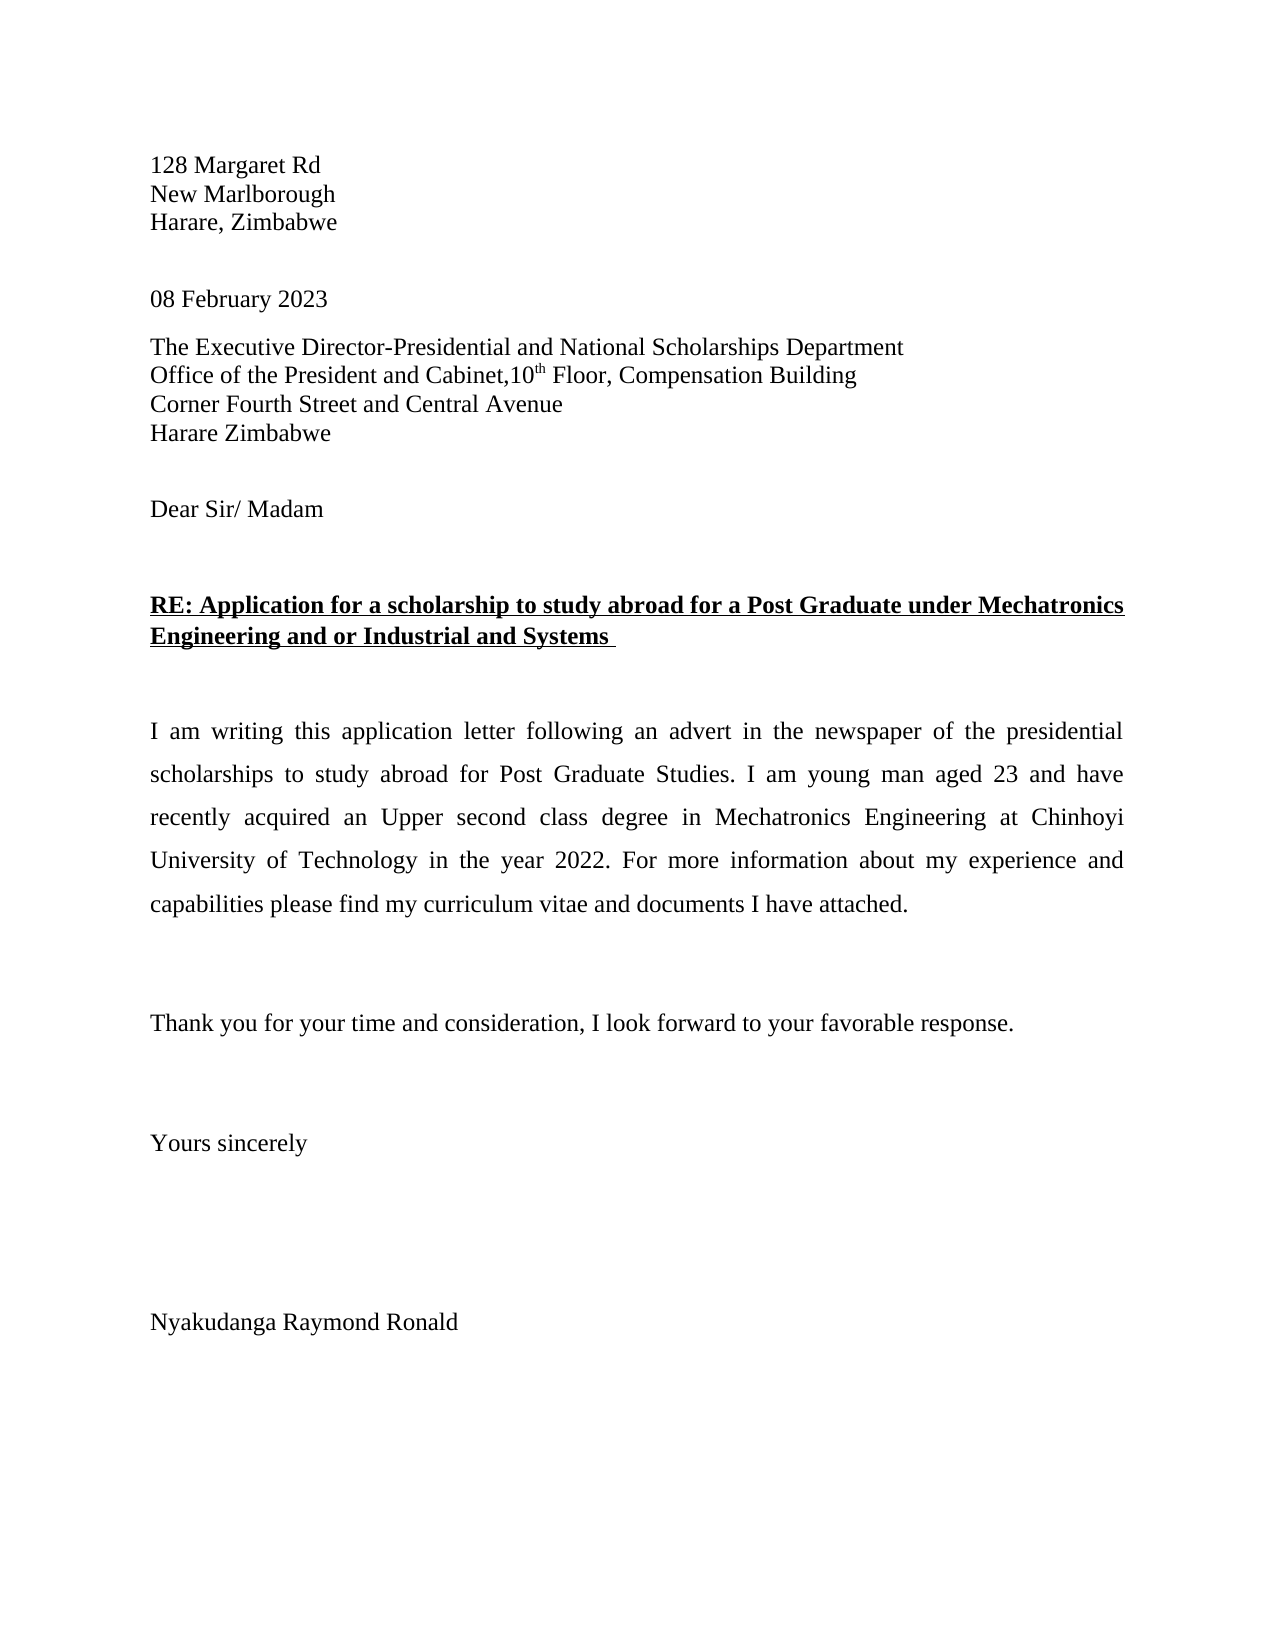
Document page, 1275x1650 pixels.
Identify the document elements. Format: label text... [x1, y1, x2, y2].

text RE: Application for a scholarship to study abroad for a Post Graduate under Mechatronics Engineering and or Industrial and Systems [150, 590, 1125, 615]
text Harare, Zimbabwe [150, 207, 1125, 236]
text RE: Application for a scholarship to study abroad for a Post Graduate under Mechatronics Engineering and or Industrial and Systems [150, 616, 1125, 649]
text The Executive Director-Presidential and National Scholarships Department [150, 332, 1125, 360]
text I am writing this application letter following an advert in the newspaper of the presidential scholarships to study abroad for Post Graduate Studies. I am young man aged 23 and have recently acquired an Upper second class degree in Mechatronics Engineering at Chinhoyi University of Technology in the year 2022. For more information about my experience and capabilities please find my curriculum vitae and documents I have attached. [150, 716, 1125, 917]
text Yours sincerely [150, 1128, 1125, 1157]
text Thank you for your time and consideration, I look forward to your favorable response. [150, 1008, 1125, 1037]
text 08 February 2023 [150, 284, 1125, 313]
text Office of the President and Cabinet,10th Floor, Compensation Building [150, 360, 1125, 389]
text New Marlborough [150, 179, 1125, 207]
text Harare Zimbabwe [150, 418, 1125, 447]
text Nyakudanga Raymond Ronald [150, 1307, 1125, 1336]
text 128 Margaret Rd [150, 150, 1125, 179]
text Corner Fourth Street and Central Avenue [150, 389, 1125, 418]
text Dear Sir/ Madam [150, 494, 1125, 523]
